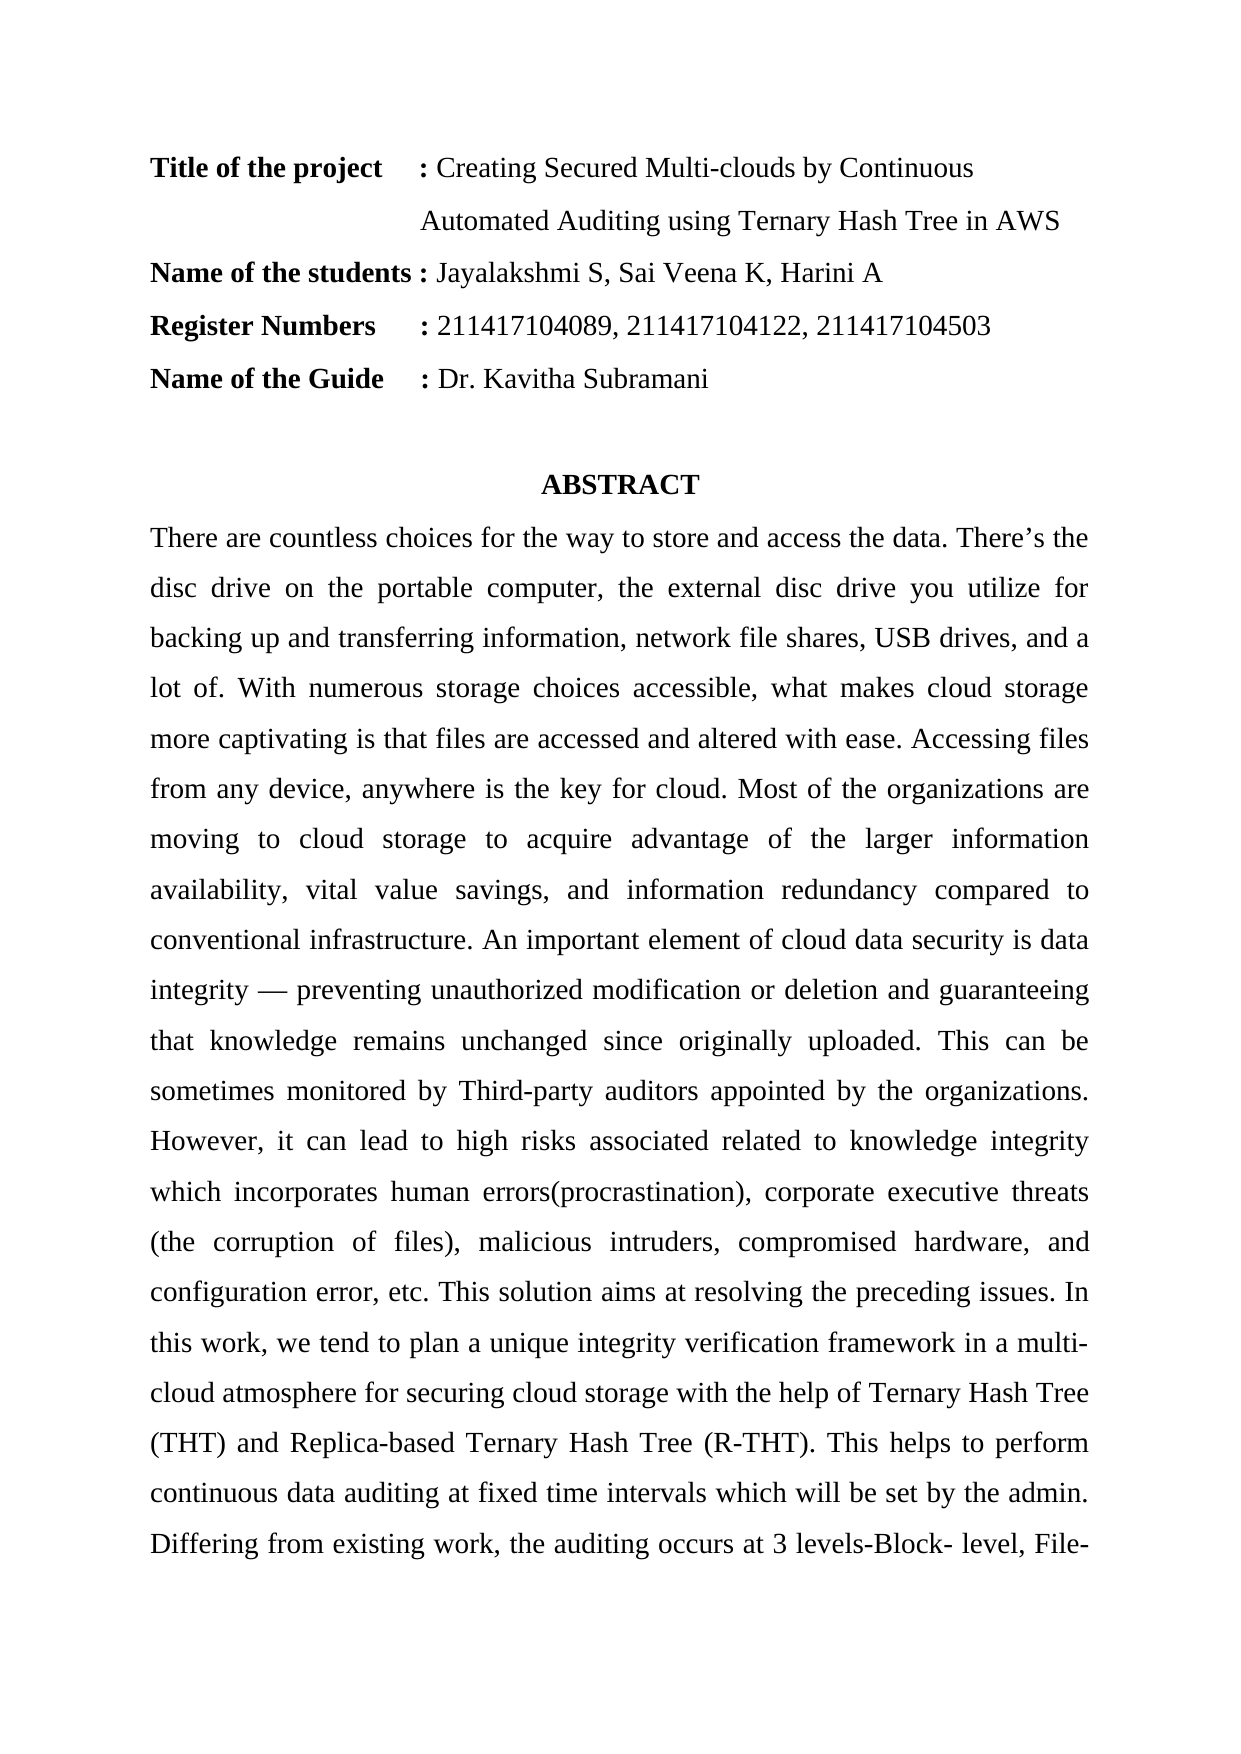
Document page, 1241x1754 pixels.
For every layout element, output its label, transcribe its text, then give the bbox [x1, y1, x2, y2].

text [150, 520, 1090, 1559]
text Name of the Guide : Dr. Kavitha Subramani [150, 361, 1090, 395]
text Name of the students : Jayalakshmi S, Sai Veena K, Harini A [150, 256, 1090, 289]
text Register Numbers : 211417104089, 211417104122, 211417104503 [150, 308, 1090, 342]
text Title of the project : Creating Secured Multi-clouds by Continuous [150, 150, 1090, 183]
text Automated Auditing using Ternary Hash Tree in AWS [150, 203, 1090, 236]
text ABSTRACT [150, 467, 1090, 500]
